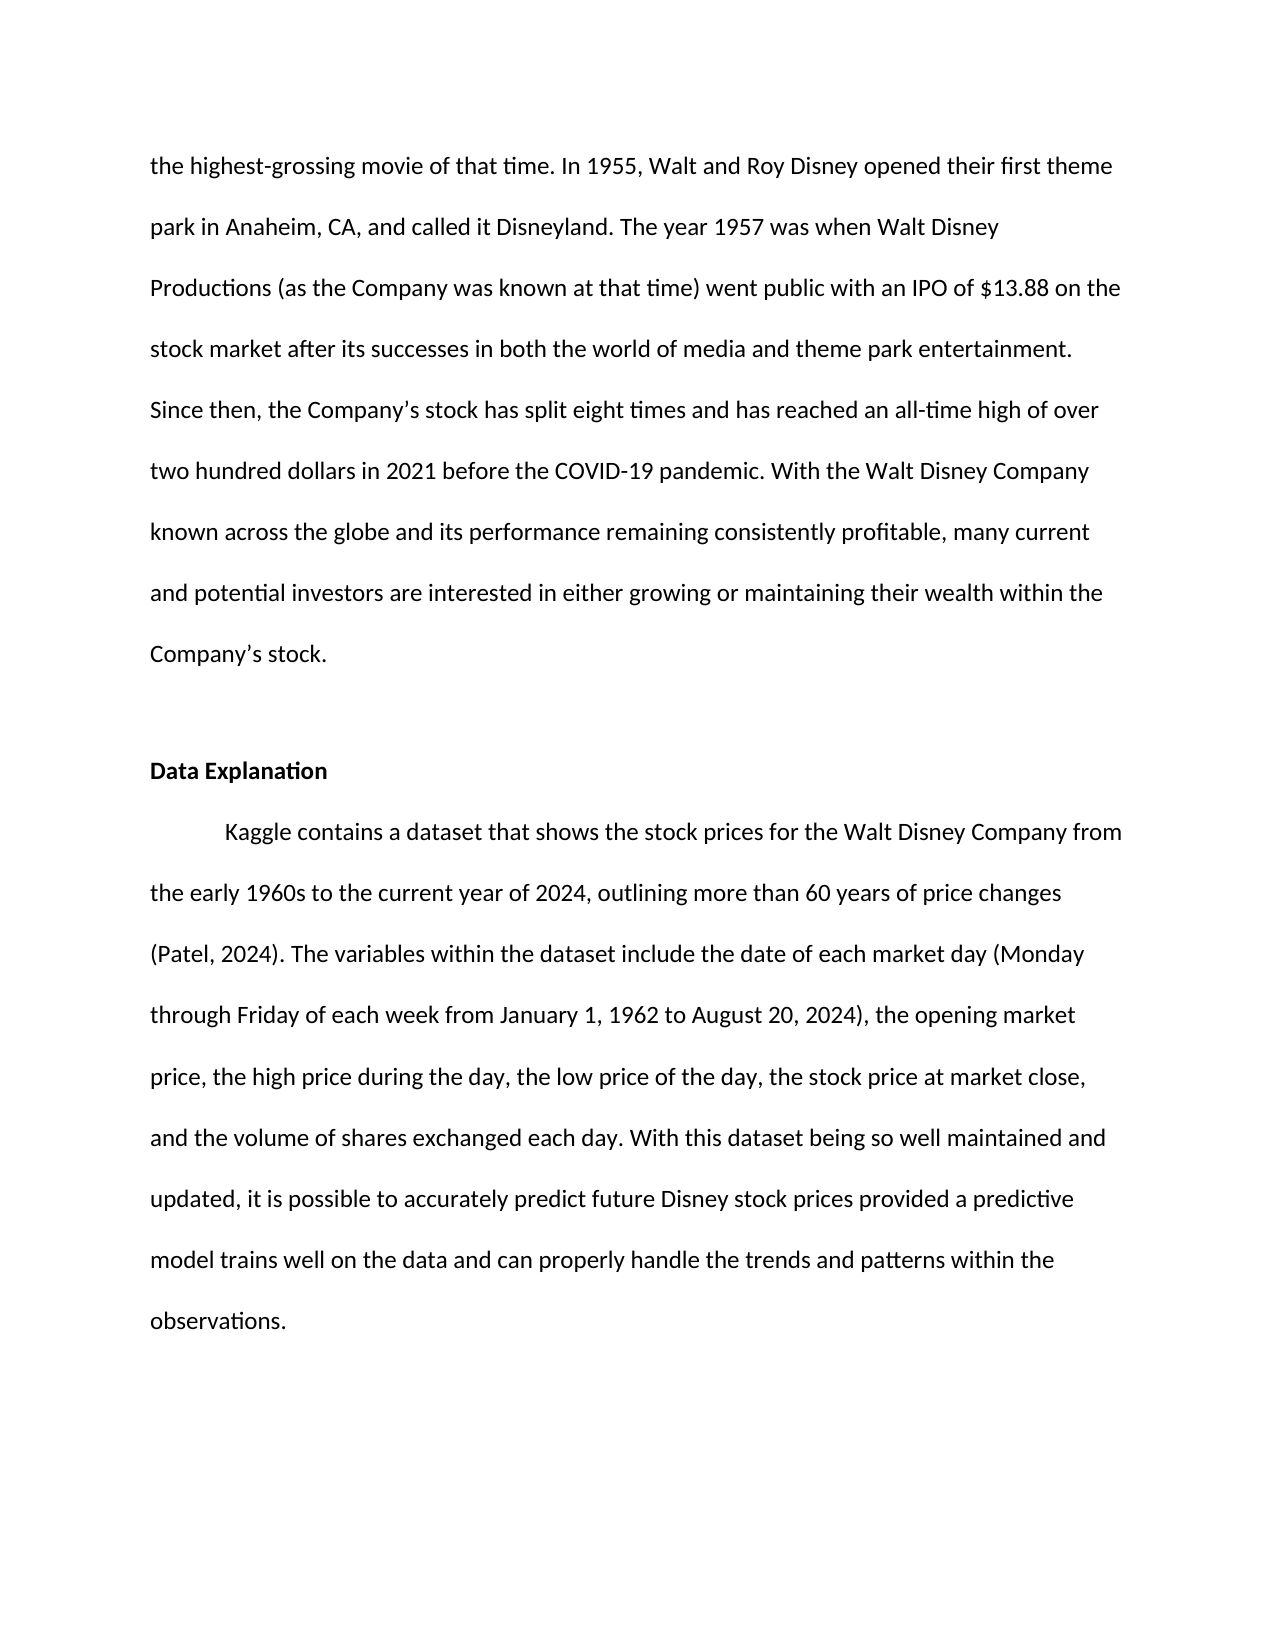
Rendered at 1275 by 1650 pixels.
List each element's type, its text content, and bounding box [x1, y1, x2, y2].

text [150, 150, 1125, 669]
text Data Explanation [150, 755, 1125, 786]
text Kaggle contains a dataset that shows the stock prices for the Walt Disney Company from the early 1960s to the current year of 2024, outlining more than 60 years of price changes (Patel, 2024). The variables within the dataset include the date of each market day (Monday through Friday of each week from January 1, 1962 to August 20, 2024), the opening market price, the high price during the day, the low price of the day, the stock price at market close, and the volume of shares exchanged each day. With this dataset being so well maintained and updated, it is possible to accurately predict future Disney stock prices provided a predictive model trains well on the data and can properly handle the trends and patterns within the observations. [150, 816, 1125, 1335]
